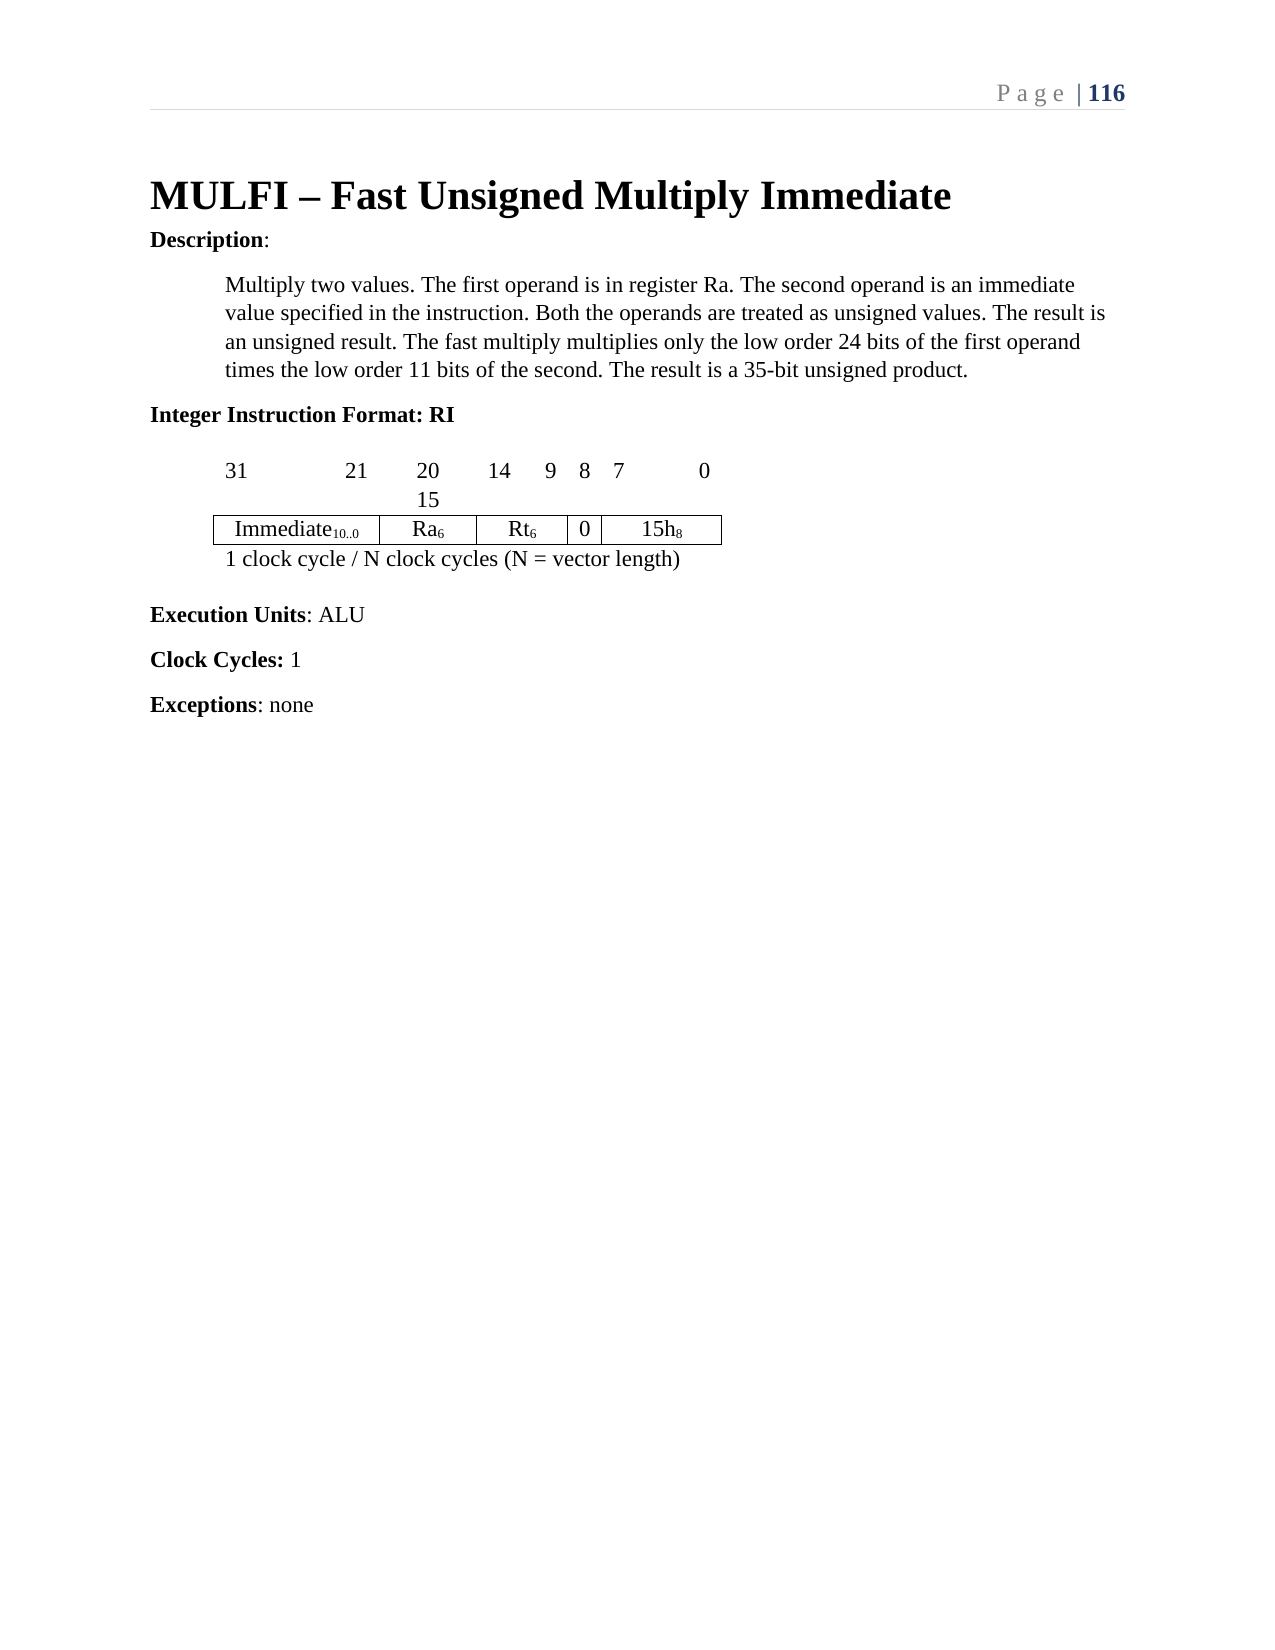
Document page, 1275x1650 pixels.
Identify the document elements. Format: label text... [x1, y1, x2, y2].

subtitle MULFI – Fast Unsigned Multiply Immediate [150, 171, 1125, 219]
text Execution Units: ALU [150, 601, 1125, 627]
text Clock Cycles: 1 [150, 646, 1125, 673]
text Integer Instruction Format: RI [150, 401, 1125, 428]
text Description: [150, 226, 1125, 252]
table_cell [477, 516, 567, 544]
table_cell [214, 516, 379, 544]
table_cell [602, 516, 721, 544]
text Multiply two values. The first operand is in register Ra. The second operand is an immediate value specified in the instruction. Both the operands are treated as unsigned values. The result is an unsigned result. The fast multiply multiplies only the low order 24 bits of the first operand times the low order 11 bits of the second. The result is a 35-bit unsigned product. [225, 271, 1125, 383]
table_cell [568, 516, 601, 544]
text 1 clock cycle / N clock cycles (N = vector length) [225, 545, 1125, 571]
text Exceptions: none [150, 691, 1125, 718]
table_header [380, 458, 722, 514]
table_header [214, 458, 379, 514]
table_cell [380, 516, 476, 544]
